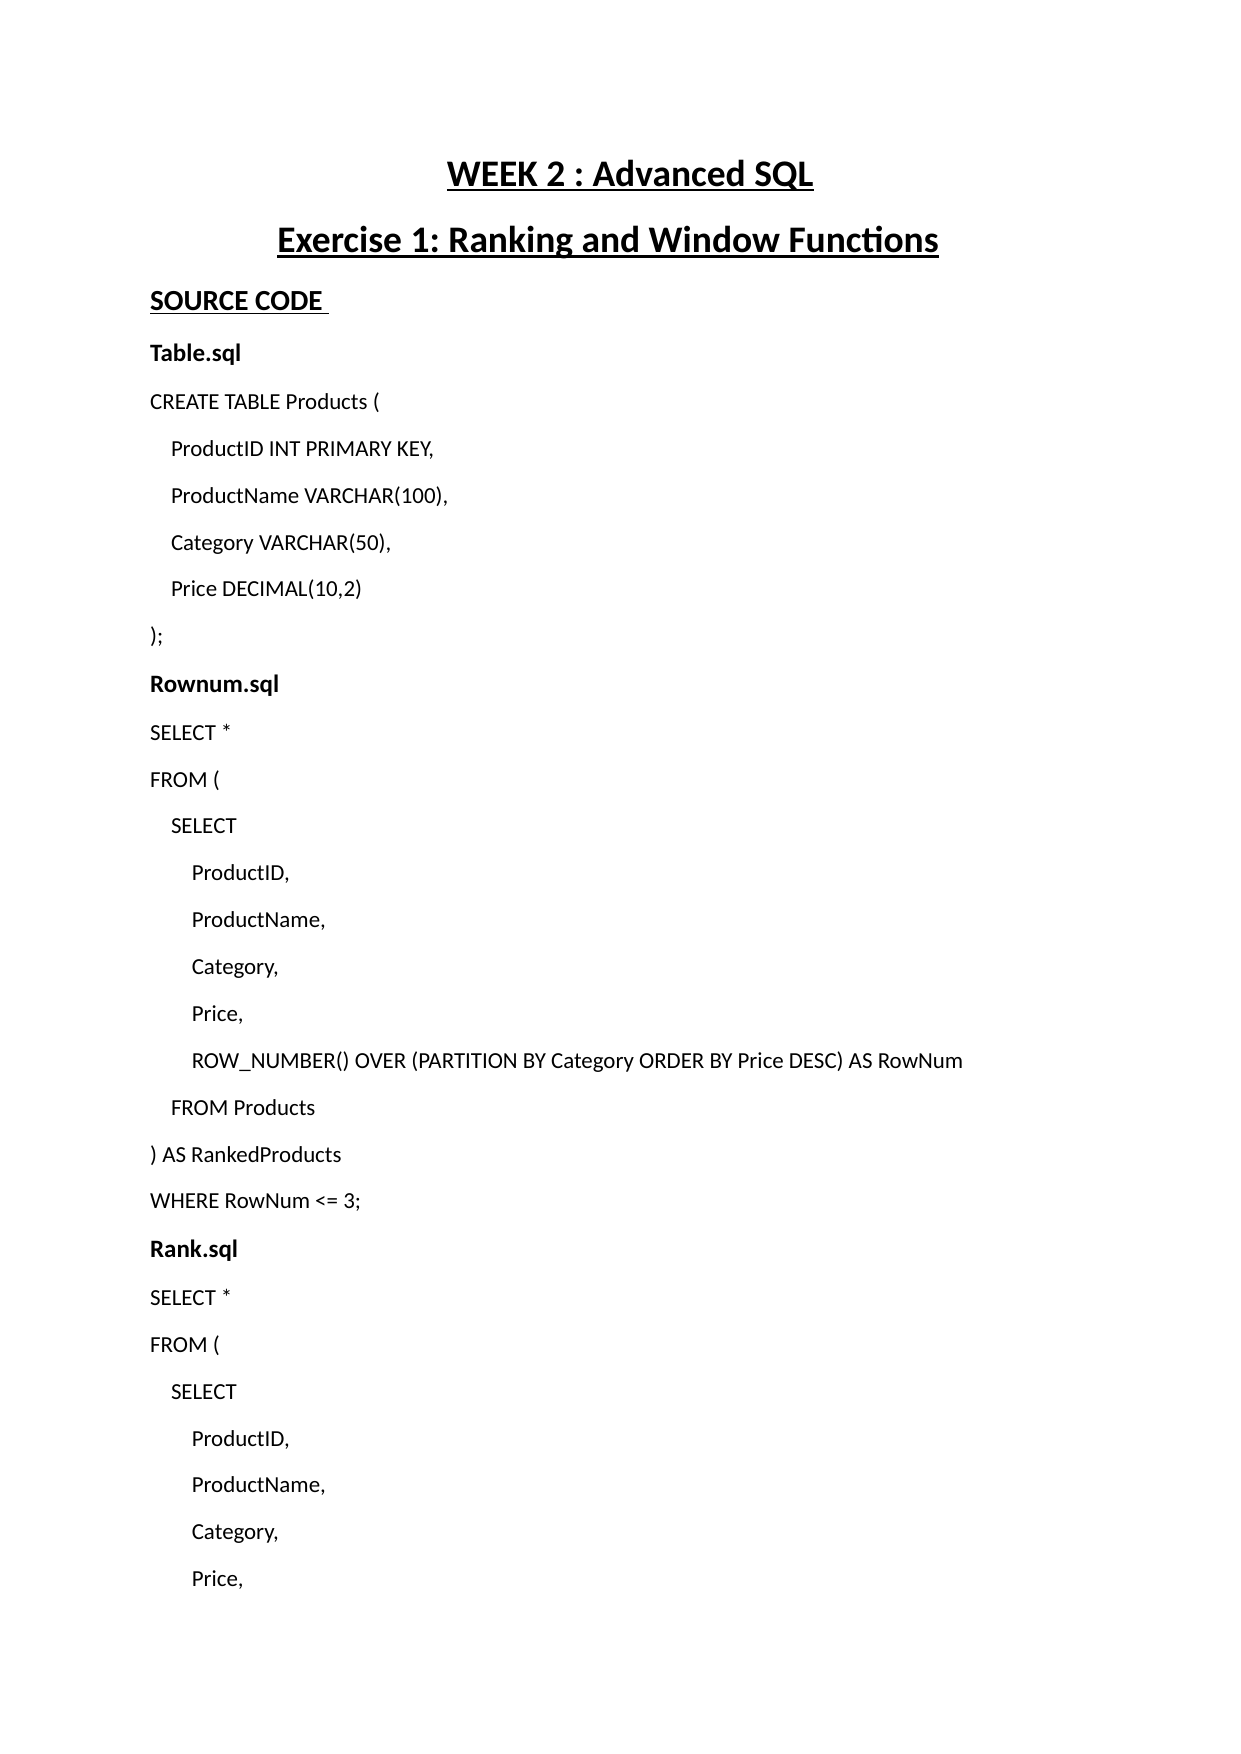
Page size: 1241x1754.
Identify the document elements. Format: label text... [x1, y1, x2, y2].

text Table.sql [150, 337, 1090, 368]
text Price, [150, 1564, 1090, 1592]
text Price, [150, 999, 1090, 1027]
text SOURCE CODE [150, 282, 1090, 318]
text Rank.sql [150, 1233, 1090, 1264]
text CREATE TABLE Products ( [150, 387, 1090, 415]
text SELECT * [150, 718, 1090, 746]
text ); [150, 621, 1090, 649]
text Price DECIMAL(10,2) [150, 574, 1090, 602]
text ) AS RankedProducts [150, 1140, 1090, 1168]
text ProductID INT PRIMARY KEY, [150, 434, 1090, 462]
text ProductName VARCHAR(100), [150, 481, 1090, 509]
text FROM ( [150, 1330, 1090, 1358]
text Category, [150, 952, 1090, 980]
text Category VARCHAR(50), [150, 528, 1090, 556]
text SELECT [150, 1377, 1090, 1405]
text SELECT * [150, 1283, 1090, 1311]
text ProductName, [150, 905, 1090, 933]
text WEEK 2 : Advanced SQL [150, 150, 1090, 196]
text ProductID, [150, 858, 1090, 886]
text FROM Products [150, 1093, 1090, 1121]
text Rownum.sql [150, 668, 1090, 699]
text WHERE RowNum <= 3; [150, 1187, 1090, 1214]
text ROW_NUMBER() OVER (PARTITION BY Category ORDER BY Price DESC) AS RowNum [150, 1046, 1090, 1074]
text FROM ( [150, 765, 1090, 793]
text ProductID, [150, 1424, 1090, 1452]
text Category, [150, 1517, 1090, 1545]
text ProductName, [150, 1471, 1090, 1498]
text Exercise 1: Ranking and Window Functions [150, 216, 1090, 262]
text SELECT [150, 812, 1090, 839]
